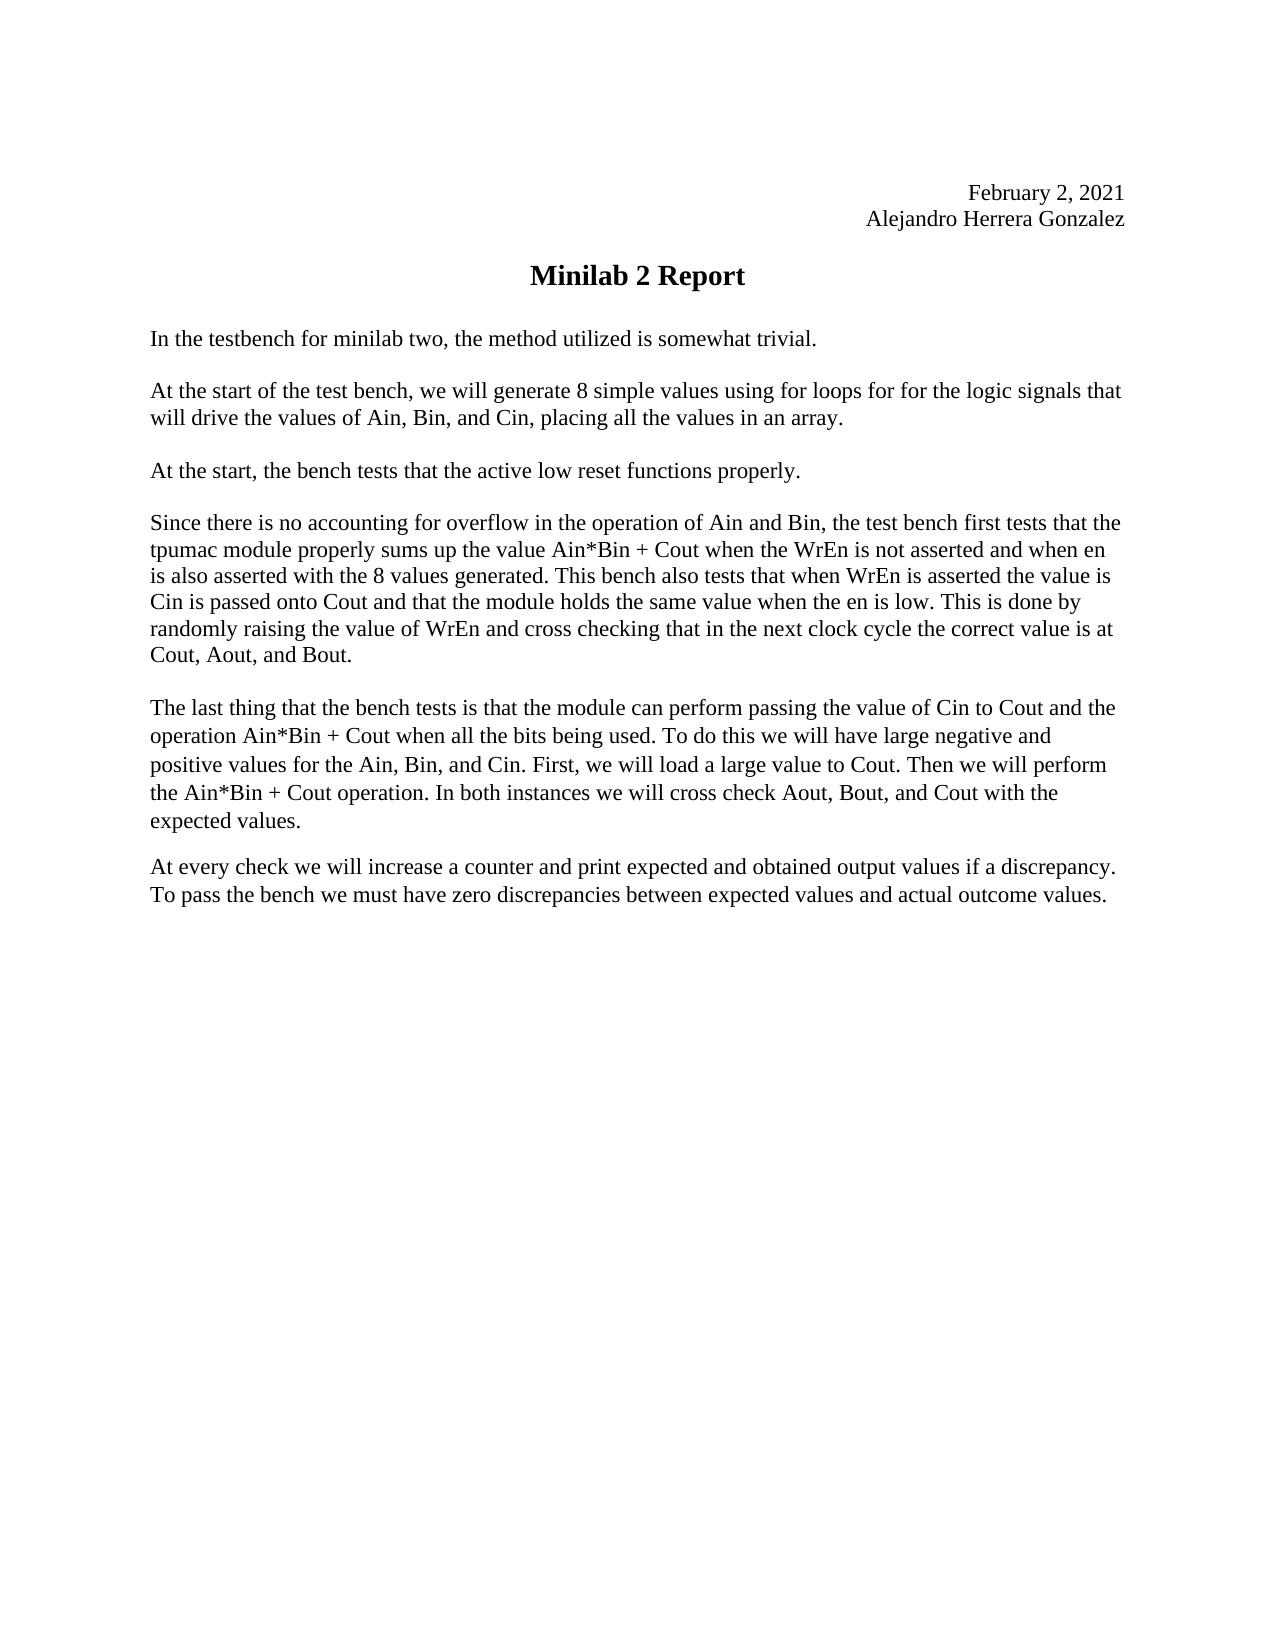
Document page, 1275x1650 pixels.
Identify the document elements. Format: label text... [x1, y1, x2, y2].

text The last thing that the bench tests is that the module can perform passing the value of Cin to Cout and the operation Ain*Bin + Cout when all the bits being used. To do this we will have large negative and positive values for the Ain, Bin, and Cin. First, we will load a large value to Cout. Then we will perform the Ain*Bin + Cout operation. In both instances we will cross check Aout, Bout, and Cout with the expected values. [150, 694, 1125, 834]
text At the start of the test bench, we will generate 8 simple values using for loops for for the logic signals that will drive the values of Ain, Bin, and Cin, placing all the values in an array. [150, 378, 1125, 430]
text At the start, the bench tests that the active low reset functions properly. [150, 457, 1125, 483]
text Minilab 2 Report [150, 258, 1125, 291]
text Since there is no accounting for overflow in the operation of Ain and Bin, the test bench first tests that the tpumac module properly sums up the value Ain*Bin + Cout when the WrEn is not asserted and when en is also asserted with the 8 values generated. This bench also tests that when WrEn is asserted the value is Cin is passed onto Cout and that the module holds the same value when the en is low. This is done by randomly raising the value of WrEn and cross checking that in the next clock cycle the correct value is at Cout, Aout, and Bout. [150, 509, 1125, 667]
text Alejandro Herrera Gonzalez [150, 205, 1125, 231]
text In the testbench for minilab two, the method utilized is somewhat trivial. [150, 325, 1125, 351]
text At every check we will increase a counter and print expected and obtained output values if a discrepancy. To pass the bench we must have zero discrepancies between expected values and actual outcome values. [150, 853, 1125, 907]
text February 2, 2021 [150, 179, 1125, 205]
